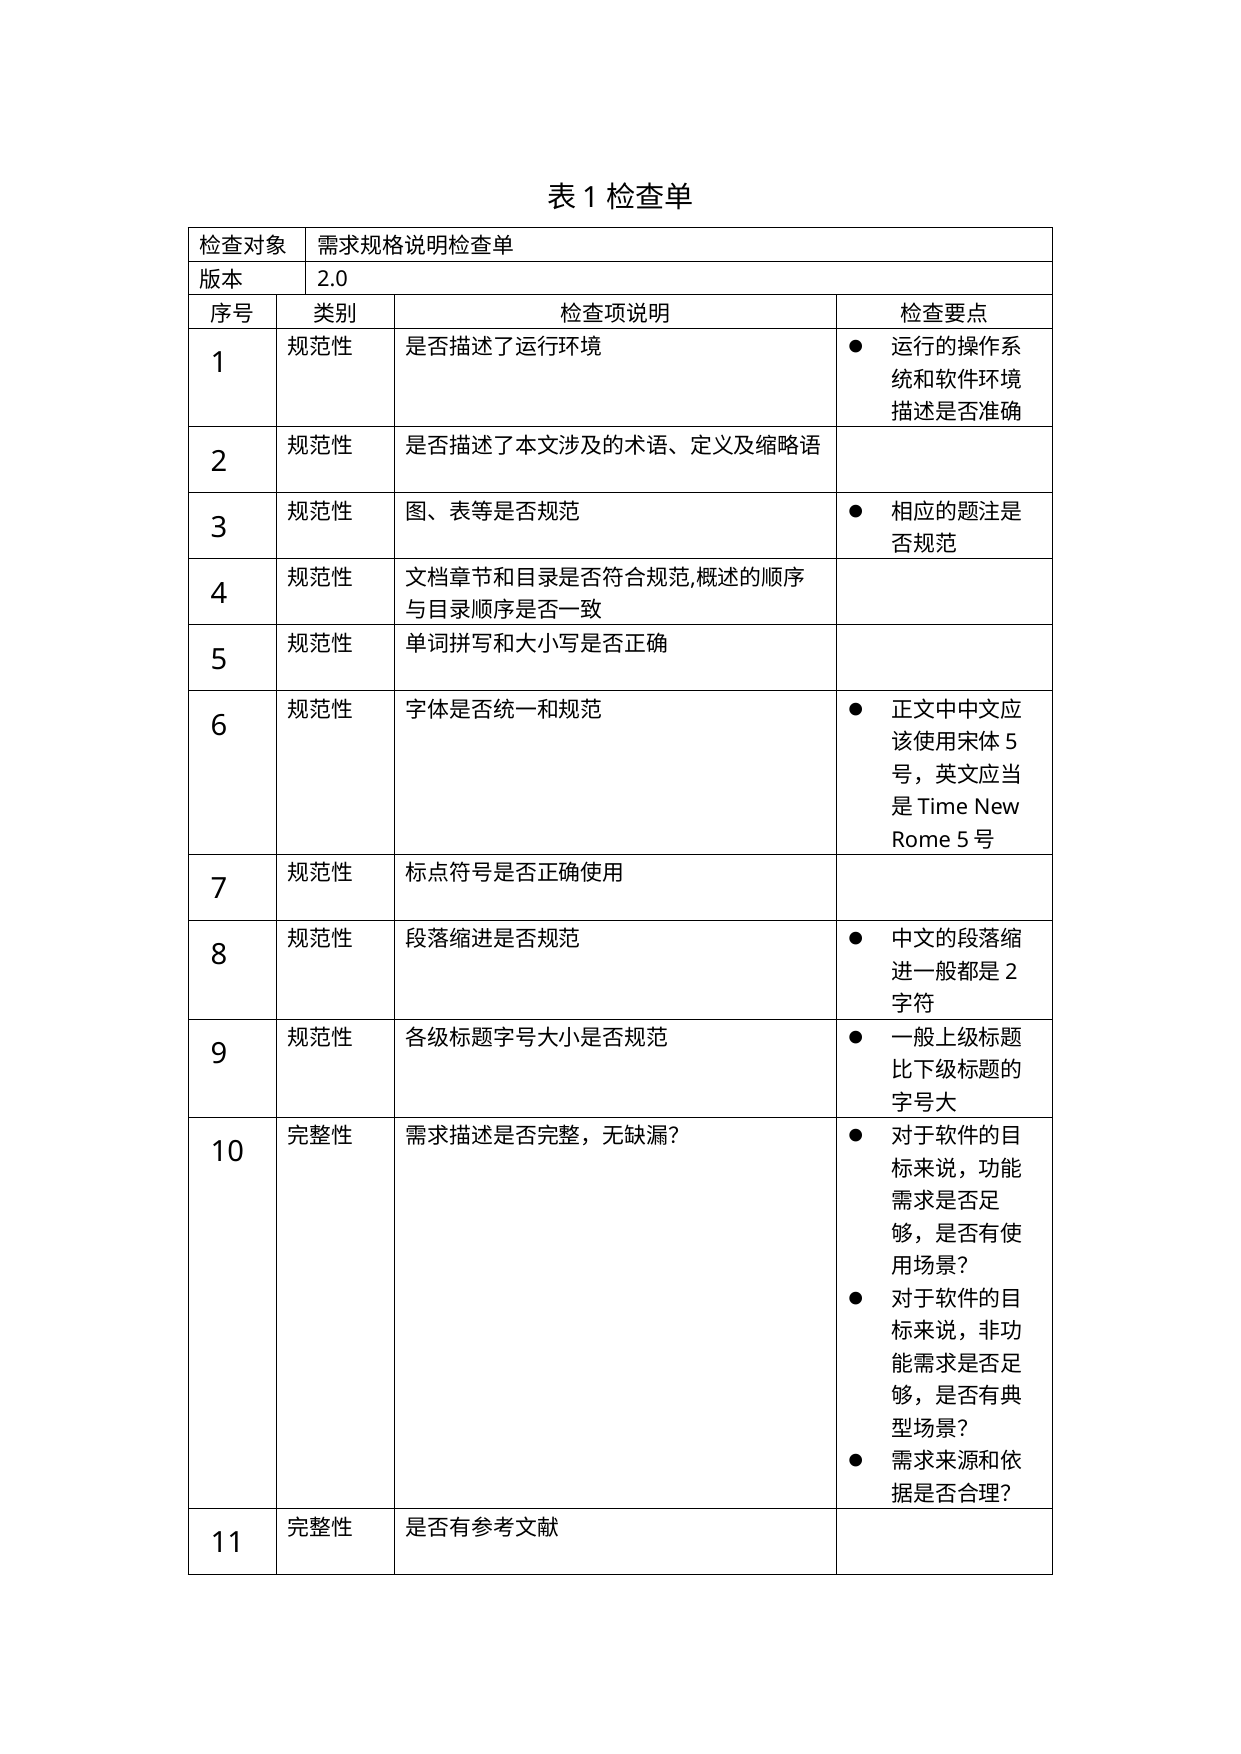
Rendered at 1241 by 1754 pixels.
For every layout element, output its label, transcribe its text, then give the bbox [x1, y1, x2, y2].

table_cell [189, 559, 276, 624]
table_cell 完整性 [277, 1118, 394, 1508]
table_cell [837, 559, 1052, 624]
table_cell 字体是否统一和规范 [395, 691, 836, 854]
table_cell 图、表等是否规范 [395, 493, 836, 558]
table_header 检查对象 [189, 228, 305, 261]
table_cell [837, 625, 1052, 690]
table_cell 规范性 [277, 559, 394, 624]
table_cell [837, 1509, 1052, 1574]
table_cell 运行的操作系统和软件环境描述是否准确 [837, 329, 1052, 426]
table_cell [189, 1118, 276, 1508]
table_cell 单词拼写和大小写是否正确 [395, 625, 836, 690]
table_cell 需求描述是否完整，无缺漏？ [395, 1118, 836, 1508]
text 表1 检查单 [187, 162, 1053, 227]
table_cell [189, 493, 276, 558]
table_cell 是否描述了运行环境 [395, 329, 836, 426]
table_cell 2.0 [306, 262, 1052, 294]
table_cell [189, 329, 276, 426]
table_cell 是否有参考文献 [395, 1509, 836, 1574]
table_cell 规范性 [277, 1020, 394, 1117]
table_cell 各级标题字号大小是否规范 [395, 1020, 836, 1117]
table_cell 段落缩进是否规范 [395, 921, 836, 1018]
table_cell 规范性 [277, 427, 394, 492]
table_cell 标点符号是否正确使用 [395, 855, 836, 920]
table_cell [189, 625, 276, 690]
table_cell 规范性 [277, 921, 394, 1018]
table_cell [189, 1020, 276, 1117]
table_cell 规范性 [277, 625, 394, 690]
table_cell 检查项说明 [395, 295, 836, 328]
table_cell 版本 [189, 262, 305, 294]
table_cell 序号 [189, 295, 276, 328]
table_cell 规范性 [277, 329, 394, 426]
table_cell [189, 1509, 276, 1574]
table_cell 正文中中文应该使用宋体5号，英文应当是Time New Rome 5号 [837, 691, 1052, 854]
table_cell 类别 [277, 295, 394, 328]
table_cell 完整性 [277, 1509, 394, 1574]
table_cell 相应的题注是否规范 [837, 493, 1052, 558]
table_header 需求规格说明检查单 [306, 228, 1052, 261]
table_cell [189, 691, 276, 854]
table_cell 规范性 [277, 855, 394, 920]
table_cell 一般上级标题比下级标题的字号大 [837, 1020, 1052, 1117]
table_cell 对于软件的目标来说，功能需求是否足够，是否有使用场景？ 对于软件的目标来说，非功能需求是否足够，是否有典型场景？ 需求来源和依据是否合理？ [837, 1118, 1052, 1508]
table_cell [189, 427, 276, 492]
table_cell 检查要点 [837, 295, 1052, 328]
table_cell [837, 427, 1052, 492]
table_cell [837, 855, 1052, 920]
table_cell [189, 855, 276, 920]
table_cell 文档章节和目录是否符合规范,概述的顺序与目录顺序是否一致 [395, 559, 836, 624]
table_cell 中文的段落缩进一般都是2字符 [837, 921, 1052, 1018]
table_cell [189, 921, 276, 1018]
table_cell 是否描述了本文涉及的术语、定义及缩略语 [395, 427, 836, 492]
table_cell 规范性 [277, 691, 394, 854]
table_cell 规范性 [277, 493, 394, 558]
